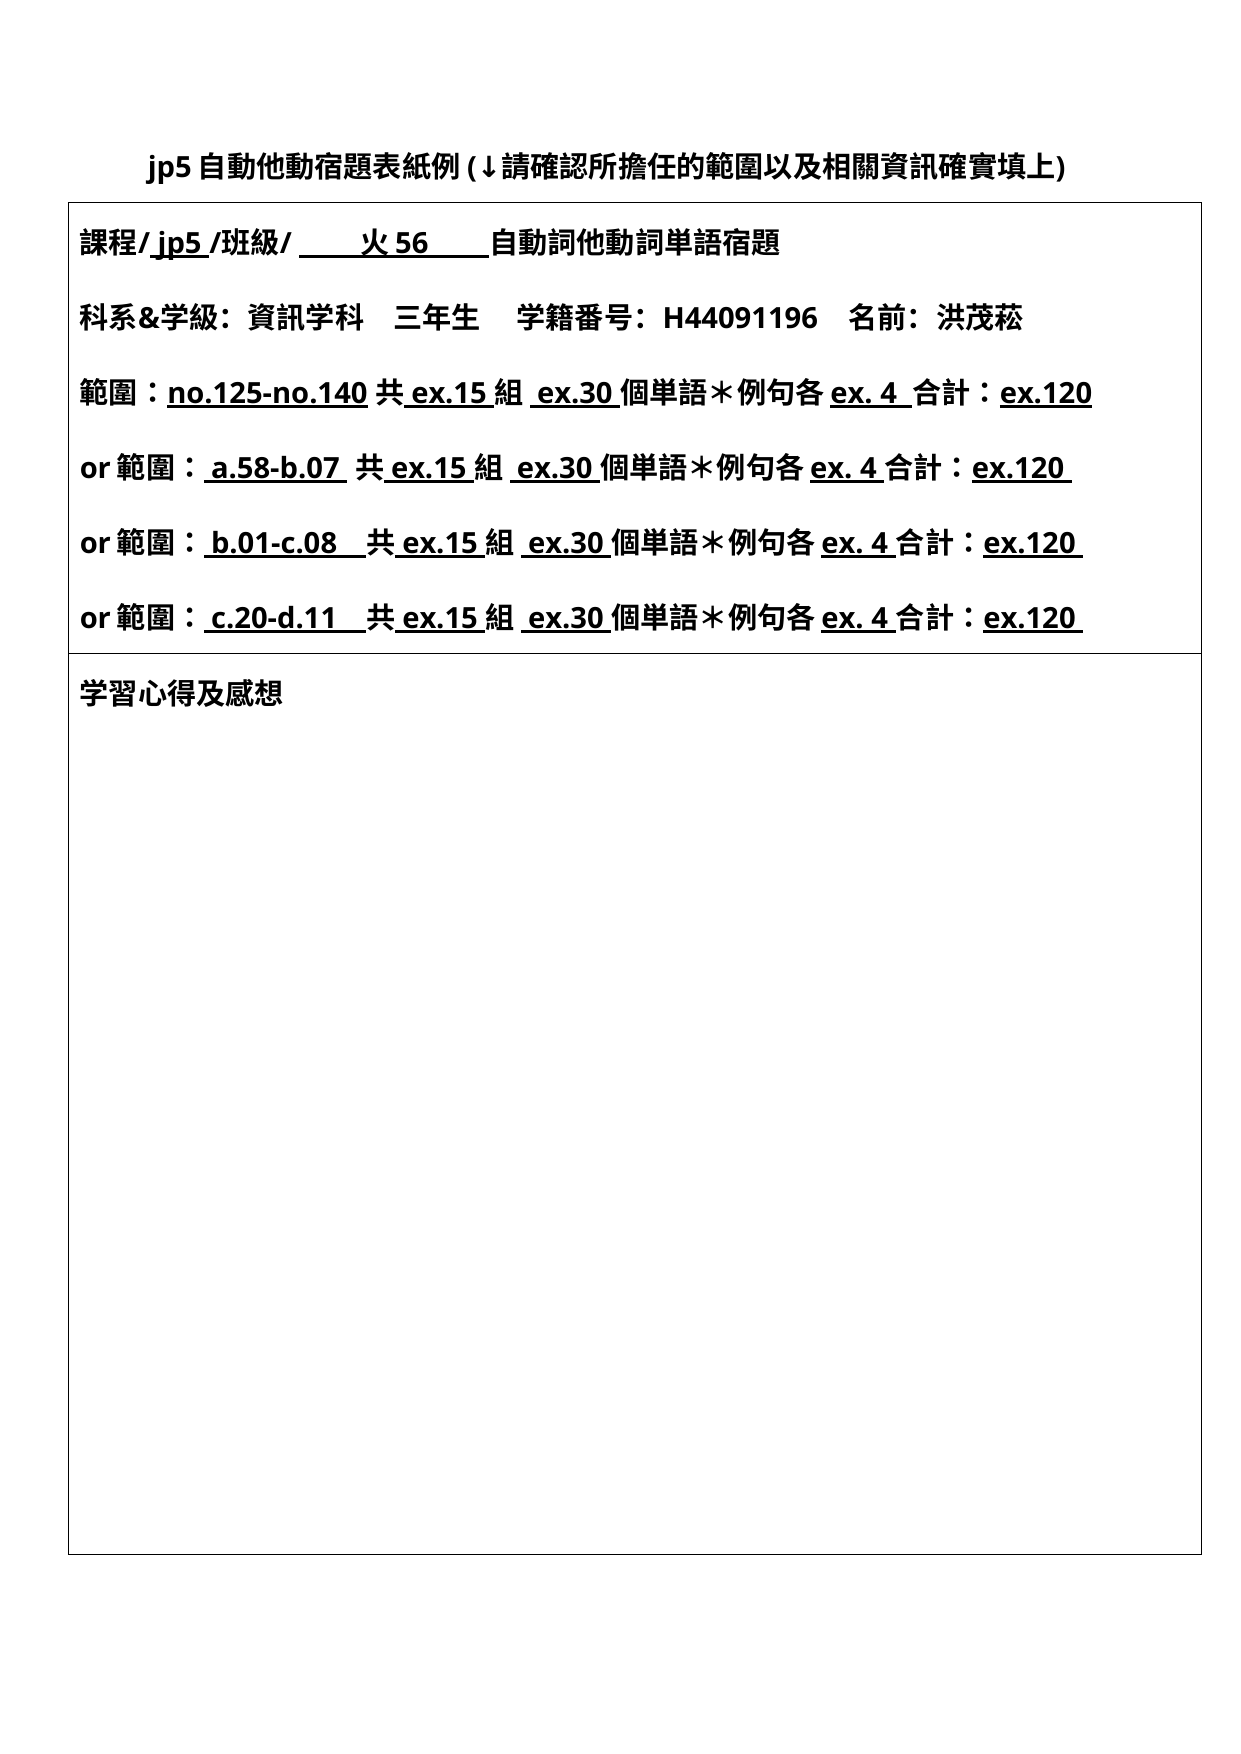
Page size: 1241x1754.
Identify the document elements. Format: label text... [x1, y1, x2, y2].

table_header 課程/ jp5 /班級/ 火56 自動詞他動詞単語宿題 科系&学級：資訊学科 三年生 学籍番号：H44091196 名前：洪茂菘 範圍：no.125-no.140 共 ex.15 組 ex.30 個単語＊例句各ex. 4 合計：ex.120 or範圍： a.58-b.07 共 ex.15 組 ex.30 個単語＊例句各ex. 4 合計：ex.120 or範圍： b.01-c.08 共 ex.15 組 ex.30 個単語＊例句各ex. 4 合計：ex.120 or範圍： c.20-d.11 共 ex.15 組 ex.30 個単語＊例句各ex. 4 合計：ex.120 [69, 203, 1201, 653]
table_cell 学習心得及感想 [69, 654, 1201, 1554]
text jp5自動他動宿題表紙例 (↓請確認所擔任的範圍以及相關資訊確實填上) [148, 127, 1122, 202]
